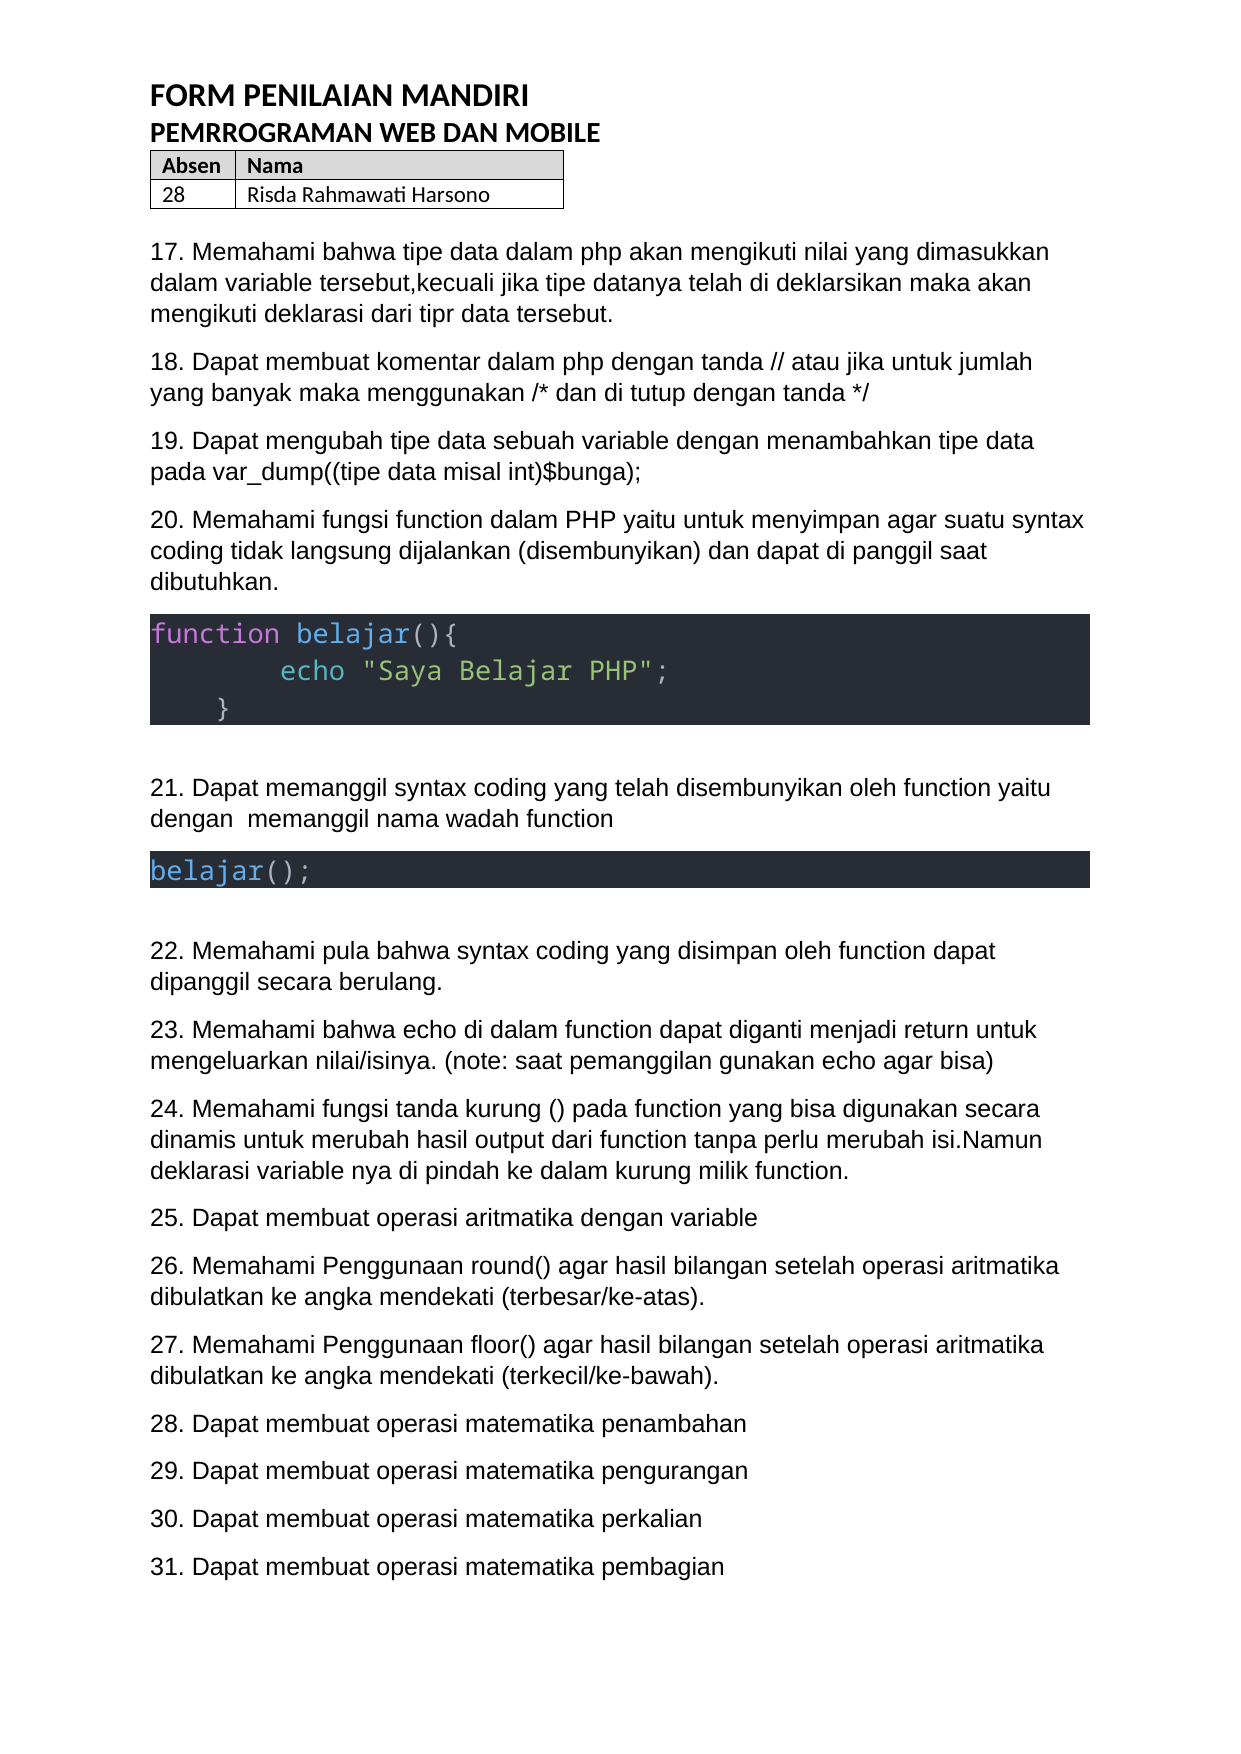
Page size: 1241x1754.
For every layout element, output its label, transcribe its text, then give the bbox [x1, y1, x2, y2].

text 20. Memahami fungsi function dalam PHP yaitu untuk menyimpan agar suatu syntax coding tidak langsung dijalankan (disembunyikan) dan dapat di panggil saat dibutuhkan. [150, 504, 1090, 595]
text 30. Dapat membuat operasi matematika perkalian [150, 1504, 1090, 1533]
text 27. Memahami Penggunaan floor() agar hasil bilangan setelah operasi aritmatika dibulatkan ke angka mendekati (terkecil/ke-bawah). [150, 1330, 1090, 1389]
text 26. Memahami Penggunaan round() agar hasil bilangan setelah operasi aritmatika dibulatkan ke angka mendekati (terbesar/ke-atas). [150, 1251, 1090, 1311]
text belajar(); [150, 851, 1090, 888]
text 23. Memahami bahwa echo di dalam function dapat diganti menjadi return untuk mengeluarkan nilai/isinya. (note: saat pemanggilan gunakan echo agar bisa) [150, 1015, 1090, 1074]
text 25. Dapat membuat operasi aritmatika dengan variable [150, 1203, 1090, 1232]
text 19. Dapat mengubah tipe data sebuah variable dengan menambahkan tipe data pada var_dump((tipe data misal int)$bunga); [150, 426, 1090, 486]
text function belajar(){ [150, 614, 1090, 651]
text } [150, 688, 1090, 725]
text 29. Dapat membuat operasi matematika pengurangan [150, 1456, 1090, 1485]
text echo "Saya Belajar PHP"; [150, 651, 1090, 688]
text 31. Dapat membuat operasi matematika pembagian [150, 1552, 1090, 1580]
text 21. Dapat memanggil syntax coding yang telah disembunyikan oleh function yaitu dengan memanggil nama wadah function [150, 773, 1090, 832]
text 28. Dapat membuat operasi matematika penambahan [150, 1408, 1090, 1437]
text 17. Memahami bahwa tipe data dalam php akan mengikuti nilai yang dimasukkan dalam variable tersebut,kecuali jika tipe datanya telah di deklarsikan maka akan mengikuti deklarasi dari tipr data tersebut. [150, 237, 1090, 328]
text 24. Memahami fungsi tanda kurung () pada function yang bisa digunakan secara dinamis untuk merubah hasil output dari function tanpa perlu merubah isi.Namun deklarasi variable nya di pindah ke dalam kurung milik function. [150, 1093, 1090, 1184]
text 22. Memahami pula bahwa syntax coding yang disimpan oleh function dapat dipanggil secara berulang. [150, 936, 1090, 996]
text 18. Dapat membuat komentar dalam php dengan tanda // atau jika untuk jumlah yang banyak maka menggunakan /* dan di tutup dengan tanda */ [150, 347, 1090, 407]
